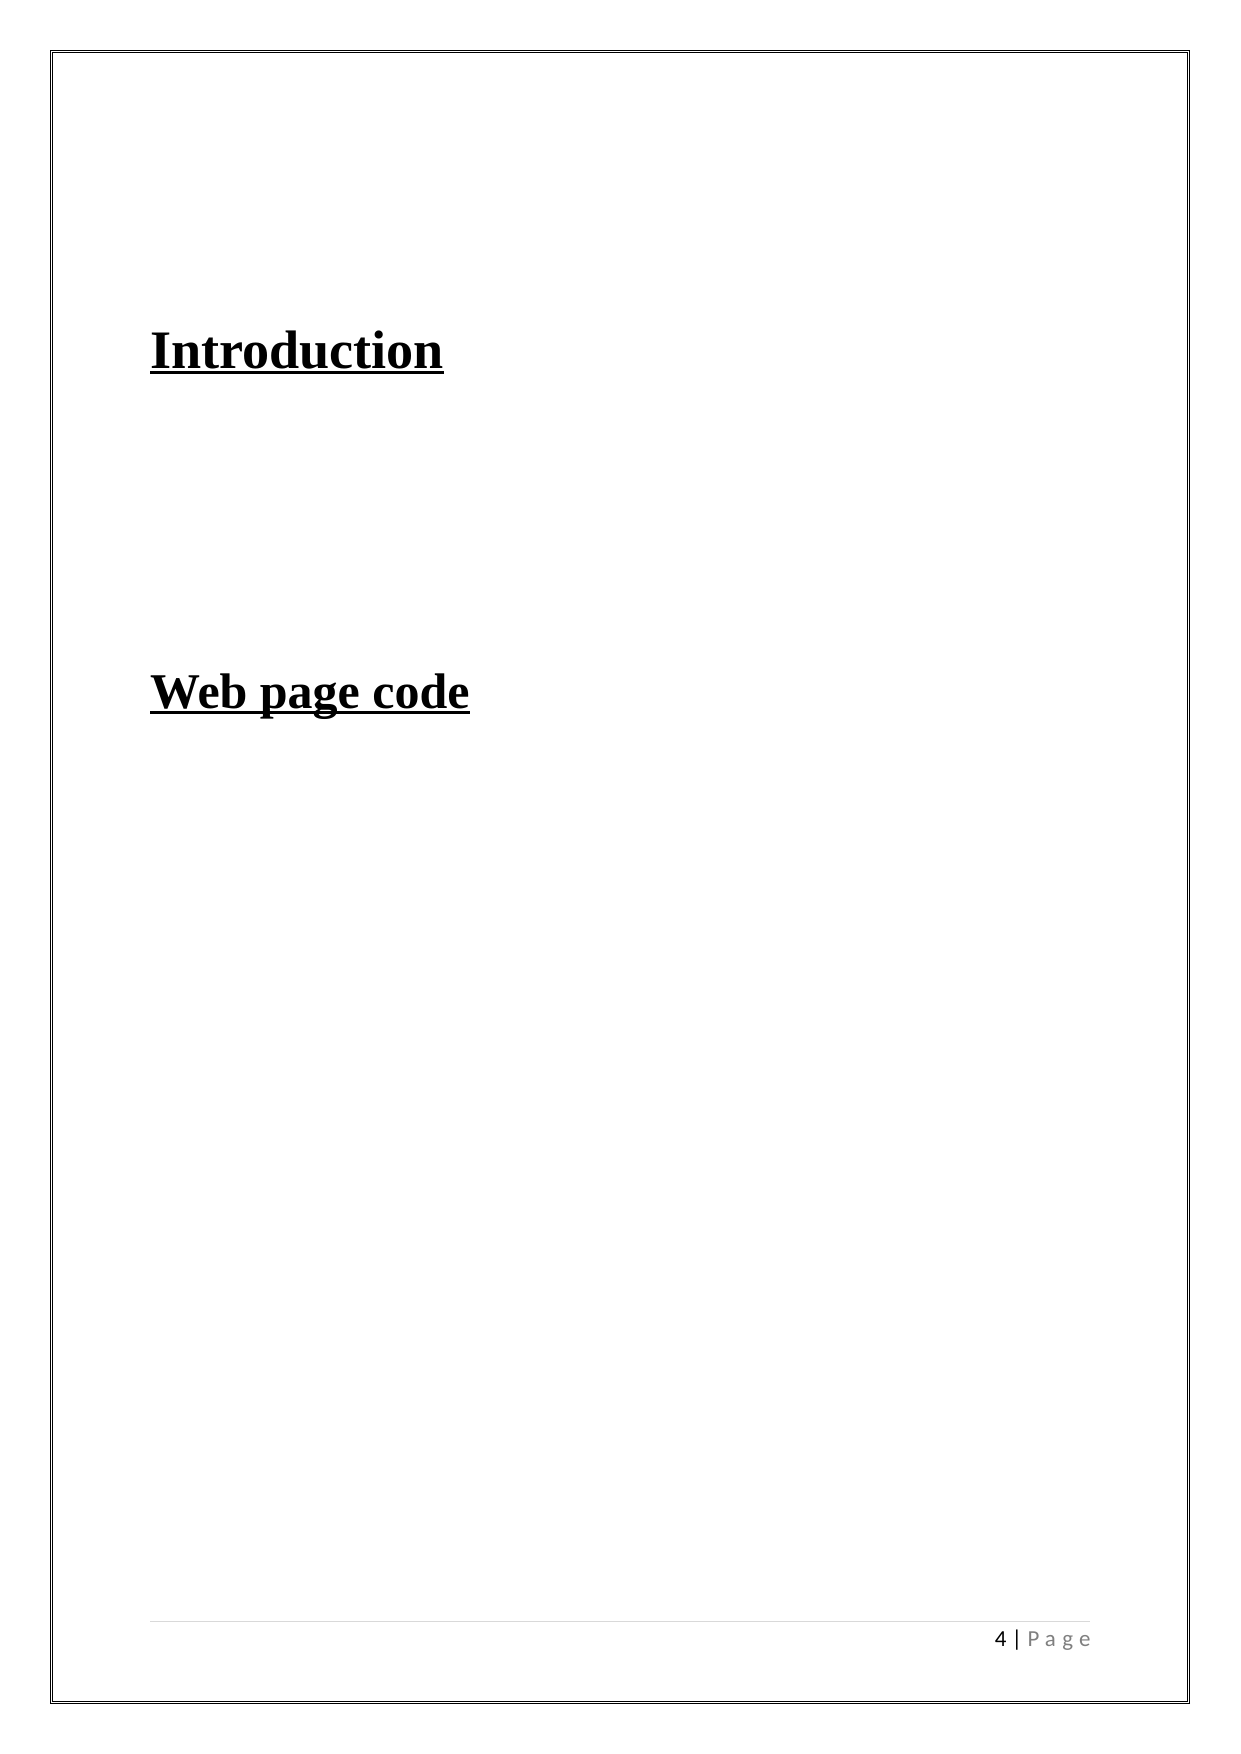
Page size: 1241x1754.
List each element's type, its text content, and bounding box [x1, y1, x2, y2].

text Web page code [150, 662, 1090, 719]
text Introduction [150, 318, 1090, 380]
